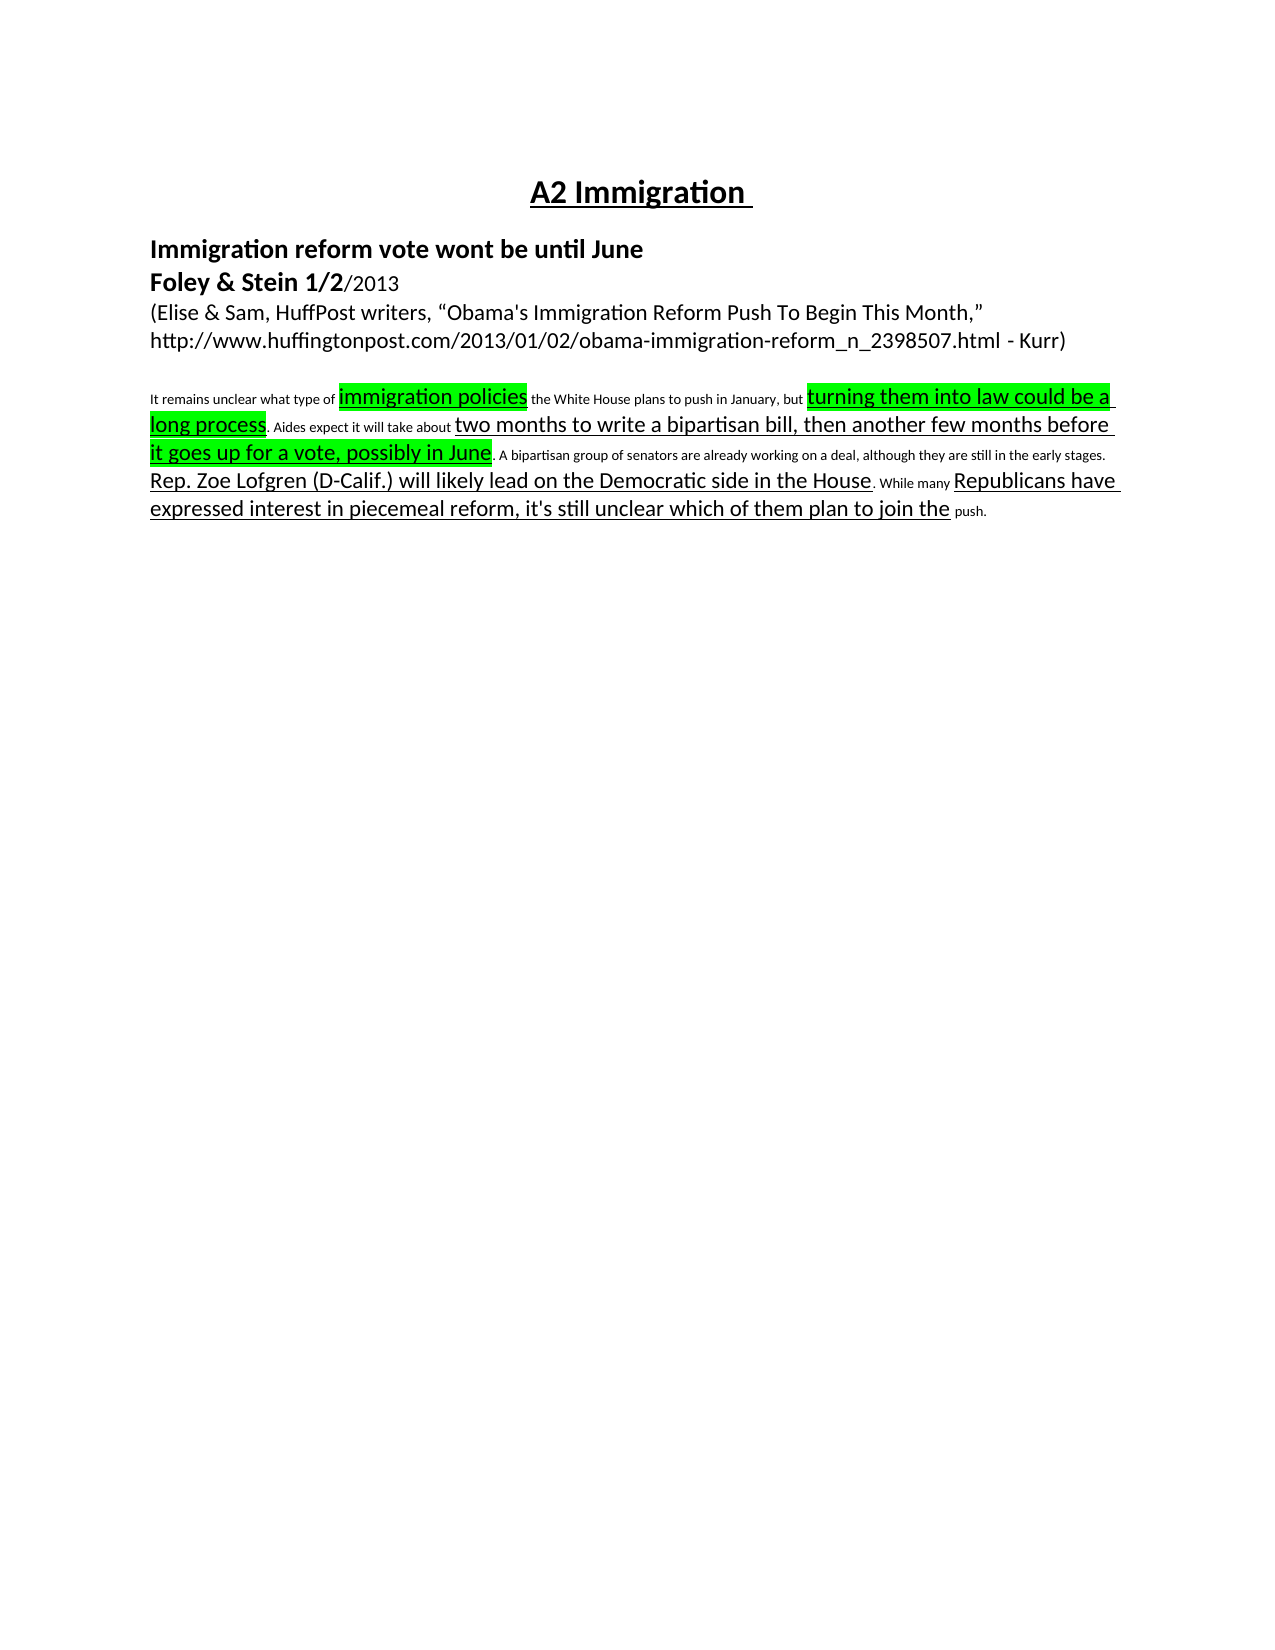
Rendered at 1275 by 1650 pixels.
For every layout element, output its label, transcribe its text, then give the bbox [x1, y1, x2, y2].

subtitle Immigration reform vote wont be until June [150, 232, 1125, 265]
text It remains unclear what type of immigration policies the White House plans to push in January, but turning them into law could be a long process. Aides expect it will take about two months to write a bipartisan bill, then another few months before it goes up for a vote, possibly in June. A bipartisan group of senators are already working on a deal, although they are still in the early stages. Rep. Zoe Lofgren (D-Calif.) will likely lead on the Democratic side in the House. While many Republicans have expressed interest in piecemeal reform, it's still unclear which of them plan to join the push. [150, 382, 1125, 523]
text Foley & Stein 1/2/2013 [150, 265, 1125, 298]
subtitle A2 Immigration [150, 171, 1125, 212]
text (Elise & Sam, HuffPost writers, “Obama's Immigration Reform Push To Begin This Month,” http://www.huffingtonpost.com/2013/01/02/obama-immigration-reform_n_2398507.html - Kurr) [150, 298, 1125, 354]
